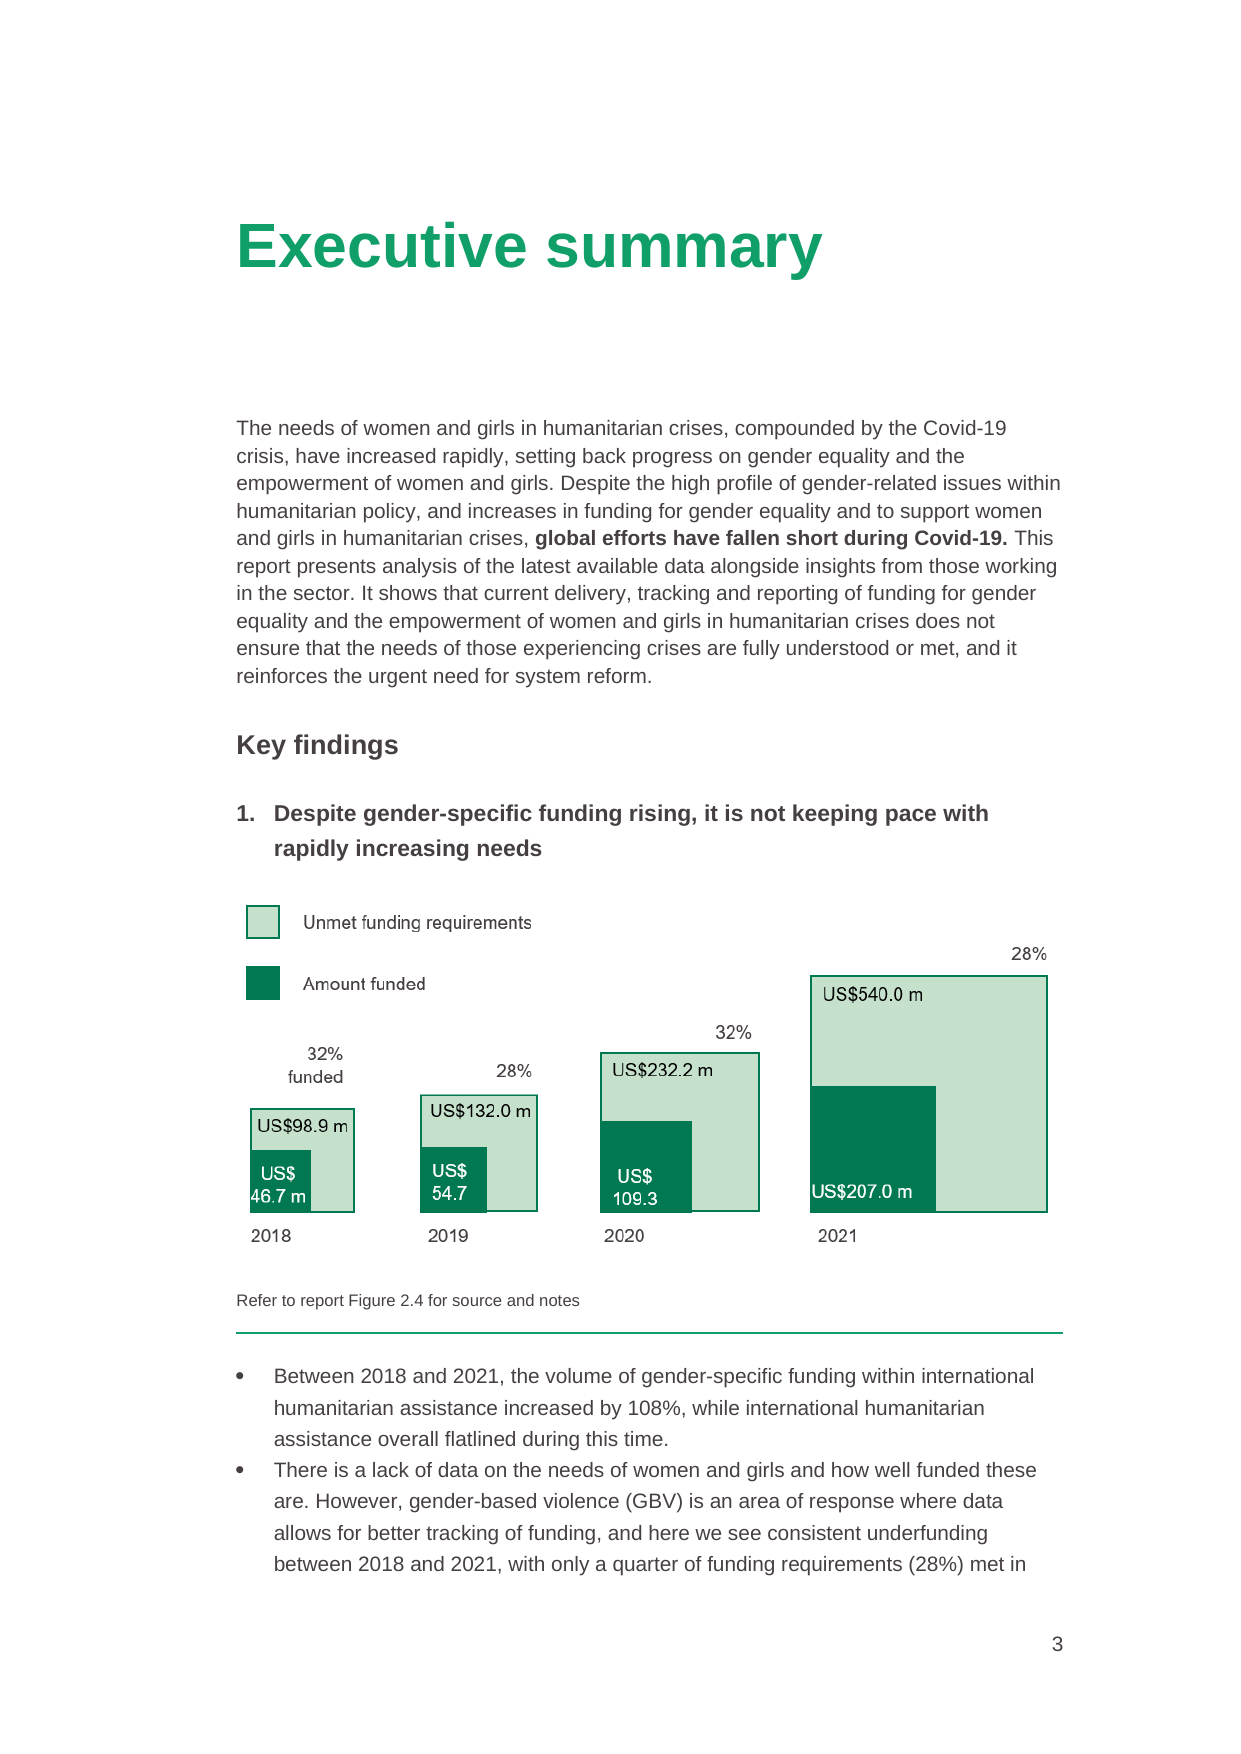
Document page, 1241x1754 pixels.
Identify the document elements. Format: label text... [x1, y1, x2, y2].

text The needs of women and girls in humanitarian crises, compounded by the Covid-19 crisis, have increased rapidly, setting back progress on gender equality and the empowerment of women and girls. Despite the high profile of gender-related issues within humanitarian policy, and increases in funding for gender equality and to support women and girls in humanitarian crises, global efforts have fallen short during Covid-19. This report presents analysis of the latest available data alongside insights from those working in the sector. It shows that current delivery, tracking and reporting of funding for gender equality and the empowerment of women and girls in humanitarian crises does not ensure that the needs of those experiencing crises are fully understood or met, and it reinforces the urgent need for system reform. [236, 416, 1063, 687]
subtitle Despite gender-specific funding rising, it is not keeping pace with rapidly increasing needs [236, 793, 1063, 864]
list Between 2018 and 2021, the volume of gender-specific funding within international humanitarian assistance increased by 108%, while international humanitarian assistance overall flatlined during this time. [236, 1359, 1063, 1453]
subtitle Key findings [236, 726, 1063, 762]
text Refer to report Figure 2.4 for source and notes [236, 1288, 1063, 1332]
picture [236, 895, 1063, 1257]
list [236, 1453, 1063, 1578]
subtitle Executive summary [236, 208, 1063, 280]
